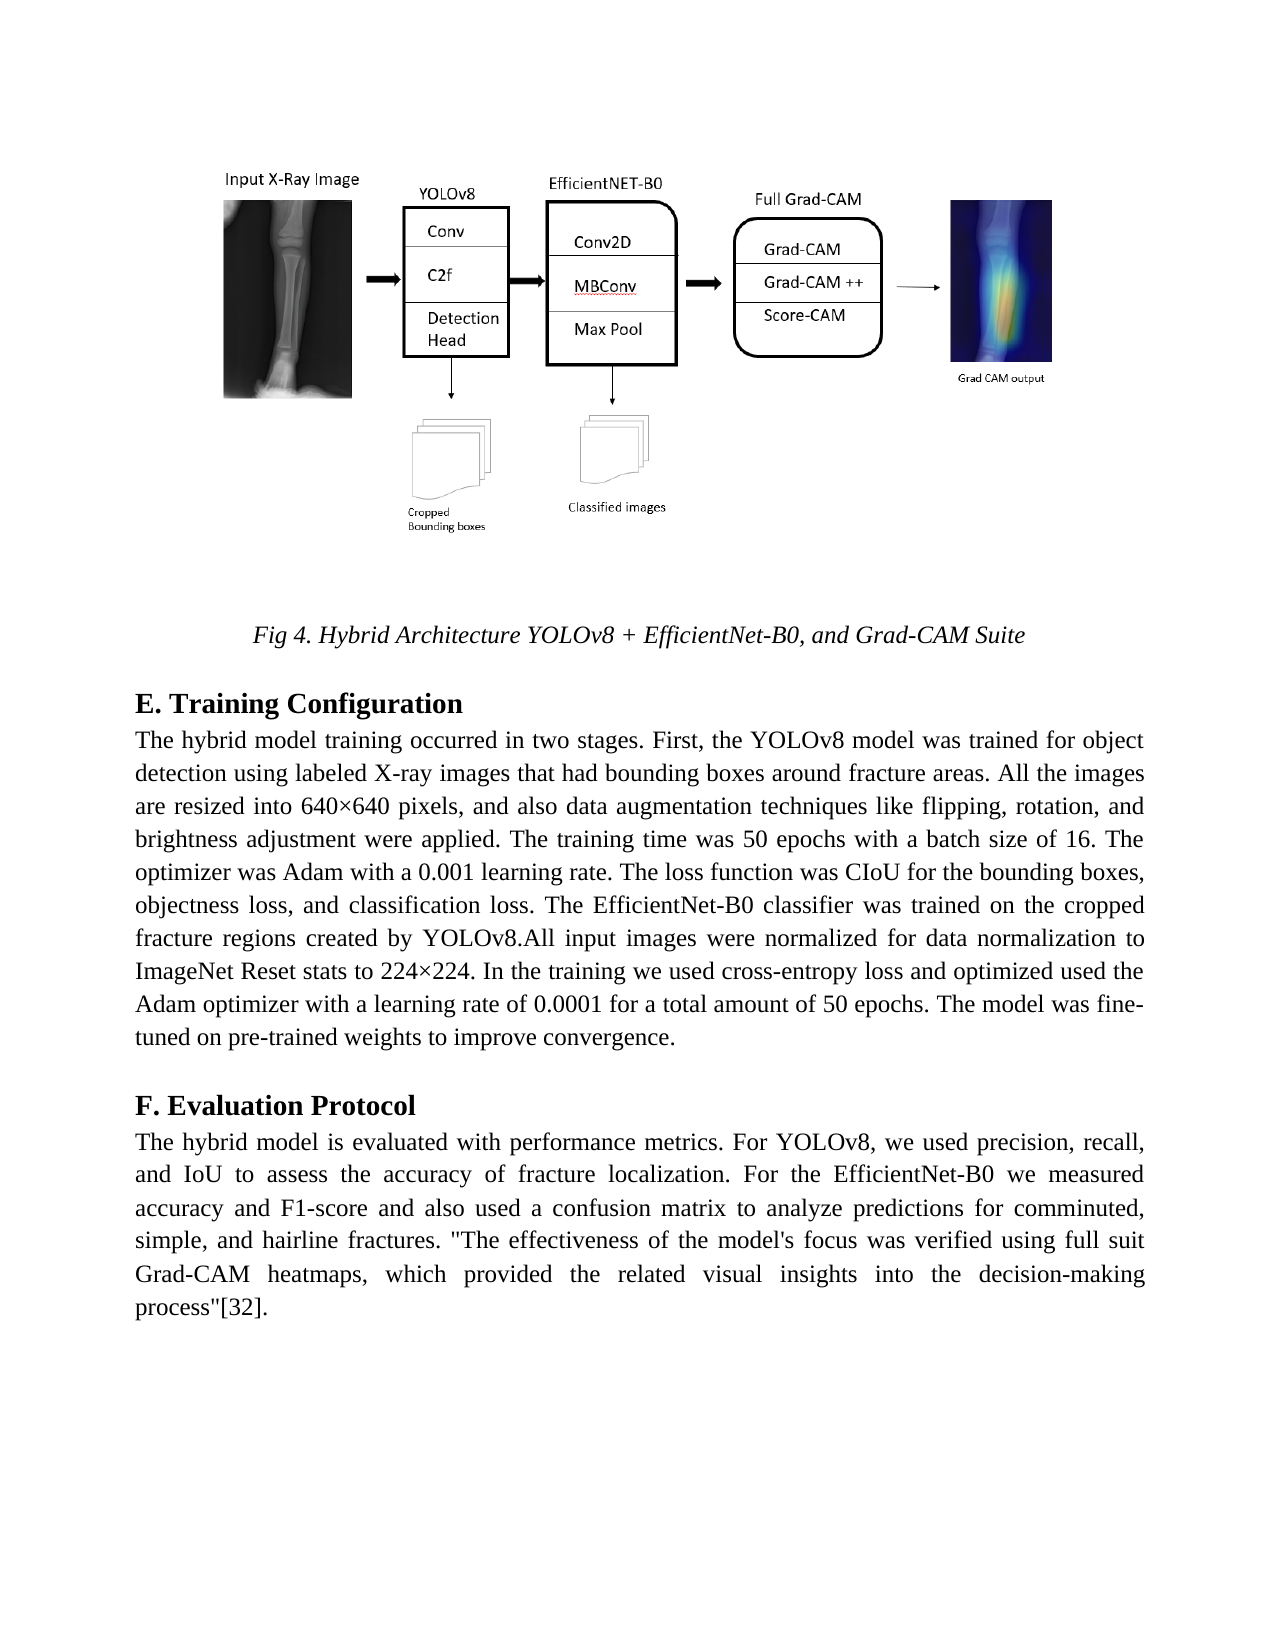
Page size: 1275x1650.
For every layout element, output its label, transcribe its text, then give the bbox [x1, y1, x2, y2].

text The hybrid model is evaluated with performance metrics. For YOLOv8, we used precision, recall, and IoU to assess the accuracy of fracture localization. For the EfficientNet-B0 we measured accuracy and F1-score and also used a confusion matrix to analyze predictions for comminuted, simple, and hairline fractures. "The effectiveness of the model's focus was verified using full suit Grad-CAM heatmaps, which provided the related visual insights into the decision-making process". [135, 1127, 1146, 1320]
text The hybrid model training occurred in two stages. First, the YOLOv8 model was trained for object detection using labeled X-ray images that had bounding boxes around fracture areas. All the images are resized into 640×640 pixels, and also data augmentation techniques like flipping, rotation, and brightness adjustment were applied. The training time was 50 epochs with a batch size of 16. The optimizer was Adam with a 0.001 learning rate. The loss function was CIoU for the bounding boxes, objectness loss, and classification loss. The EfficientNet-B0 classifier was trained on the cropped fracture regions created by YOLOv8.All input images were normalized for data normalization to ImageNet Reset stats to 224×224. In the training we used cross-entropy loss and optimized used the Adam optimizer with a learning rate of 0.0001 for a total amount of 50 epochs. The model was fine-tuned on pre-trained weights to improve convergence. [135, 725, 1146, 1051]
text F. Evaluation Protocol [135, 1088, 1146, 1122]
picture [198, 150, 1083, 551]
text Fig 4. Hybrid Architecture YOLOv8 + EfficientNet-B0, and Grad-CAM Suite [135, 620, 1146, 649]
text E. Training Configuration [135, 686, 1146, 720]
